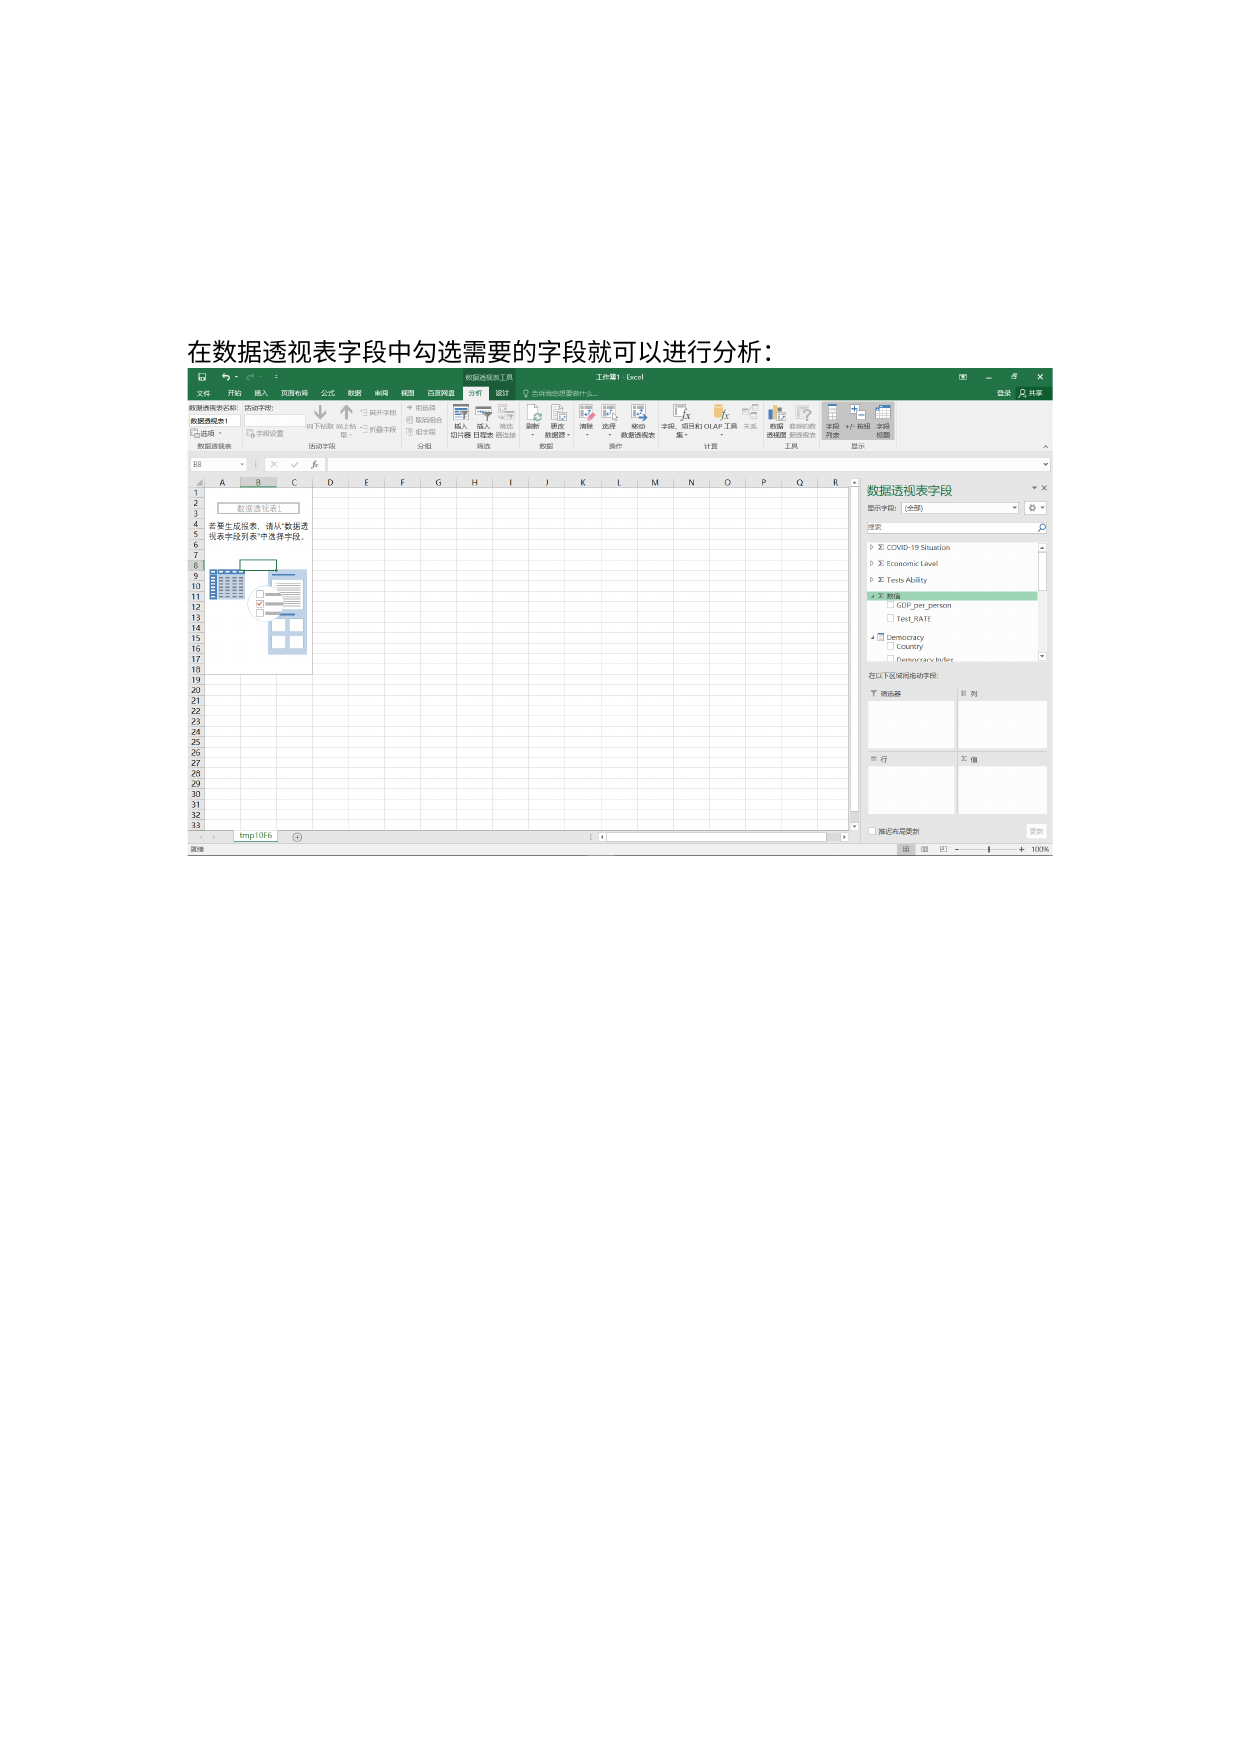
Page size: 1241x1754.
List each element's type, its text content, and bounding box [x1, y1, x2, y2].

text 在数据透视表字段中勾选需要的字段就可以进行分析： [187, 332, 1053, 368]
picture [187, 368, 1053, 856]
